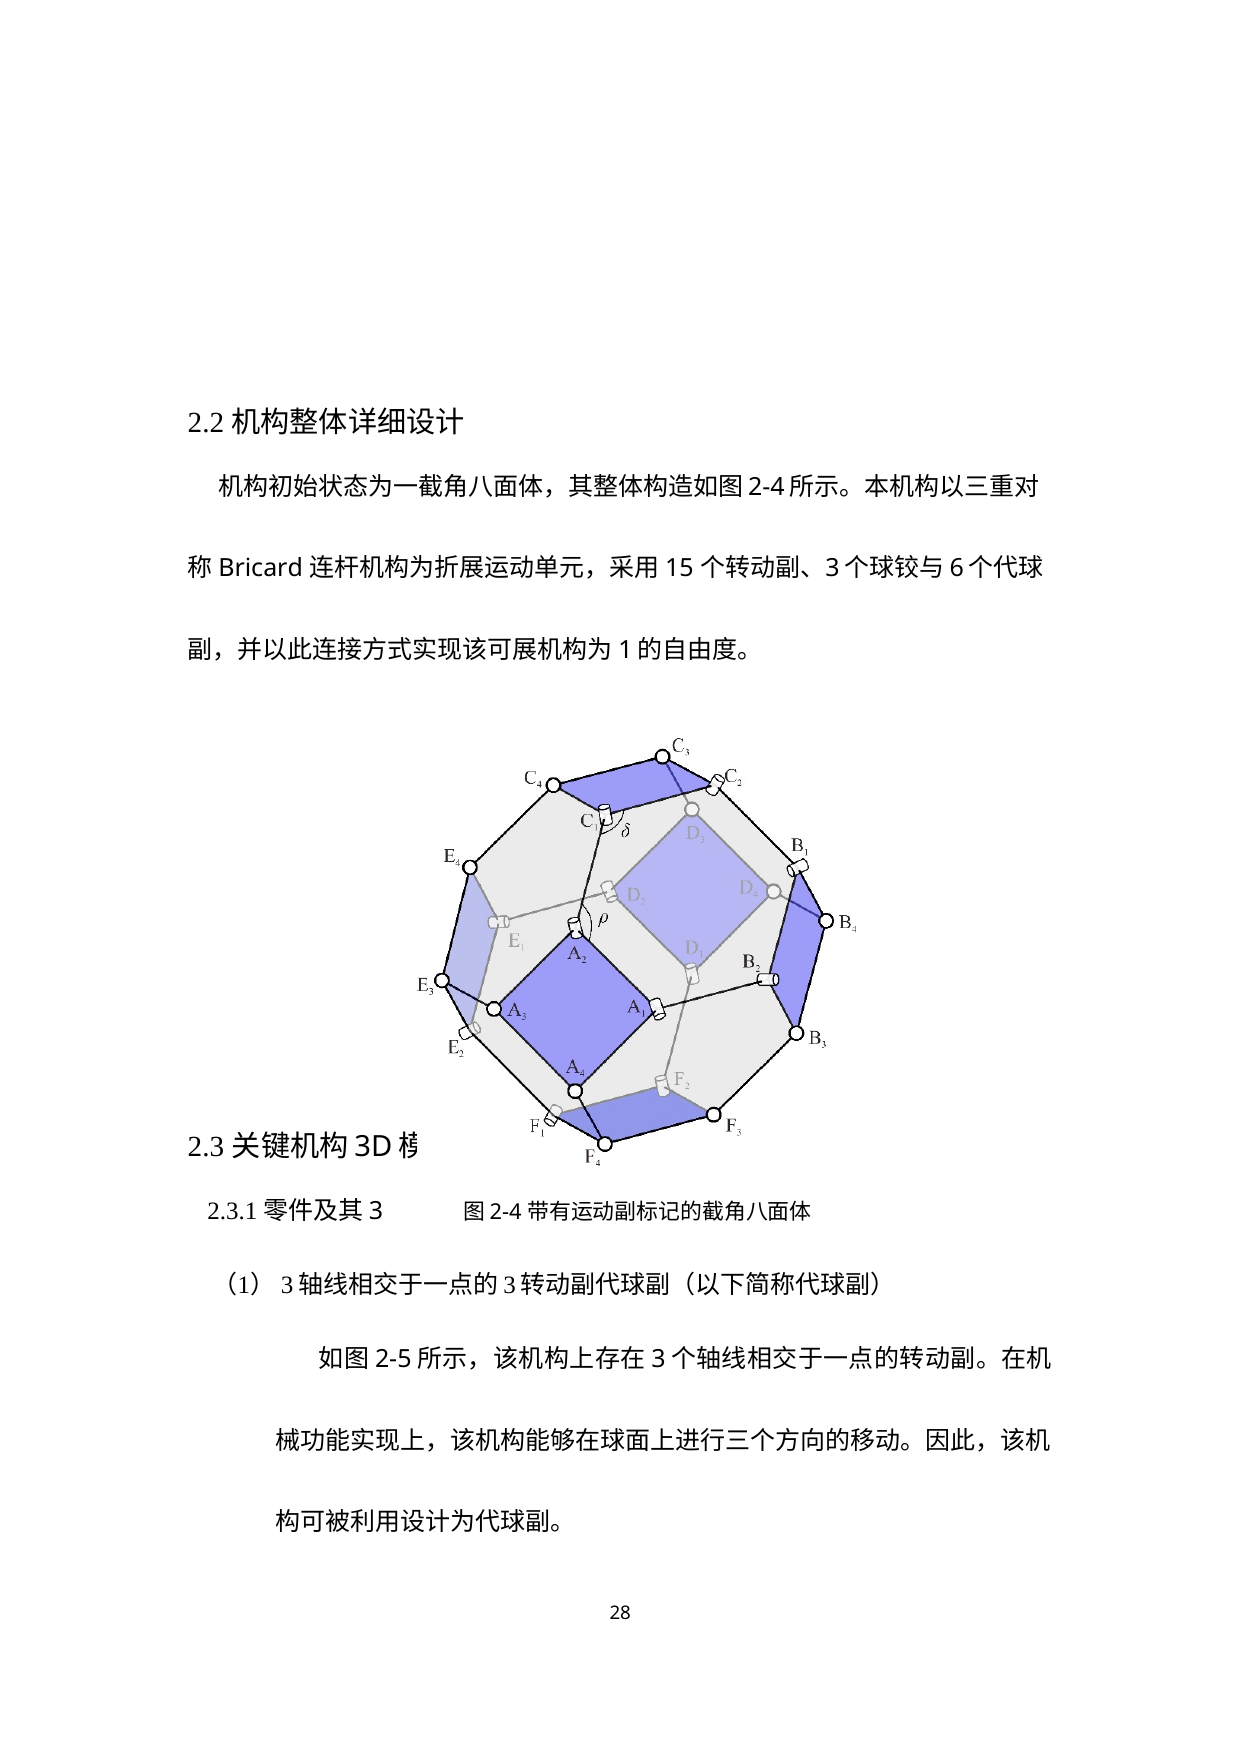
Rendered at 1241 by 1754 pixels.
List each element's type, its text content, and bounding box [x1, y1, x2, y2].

text 如图2-5所示，该机构上存在3个轴线相交于一点的转动副。在机械功能实现上，该机构能够在球面上进行三个方向的移动。因此，该机构可被利用设计为代球副。 [275, 1324, 1053, 1552]
text （1） 3轴线相交于一点的3转动副代球副（以下简称代球副） [187, 1250, 1053, 1315]
text 2.3.1 零件及其3D模型 [187, 1176, 1053, 1241]
picture [417, 738, 856, 1166]
text 2.2 机构整体详细设计 [187, 387, 1053, 452]
text 2.3 关键机构3D模型 [187, 1111, 1053, 1176]
text 机构初始状态为一截角八面体，其整体构造如图2-4所示。本机构以三重对称 Bricard 连杆机构为折展运动单元，采用 15 个转动副、3个球铰与6个代球副，并以此连接方式实现该可展机构为 1的自由度。 [187, 452, 1053, 680]
